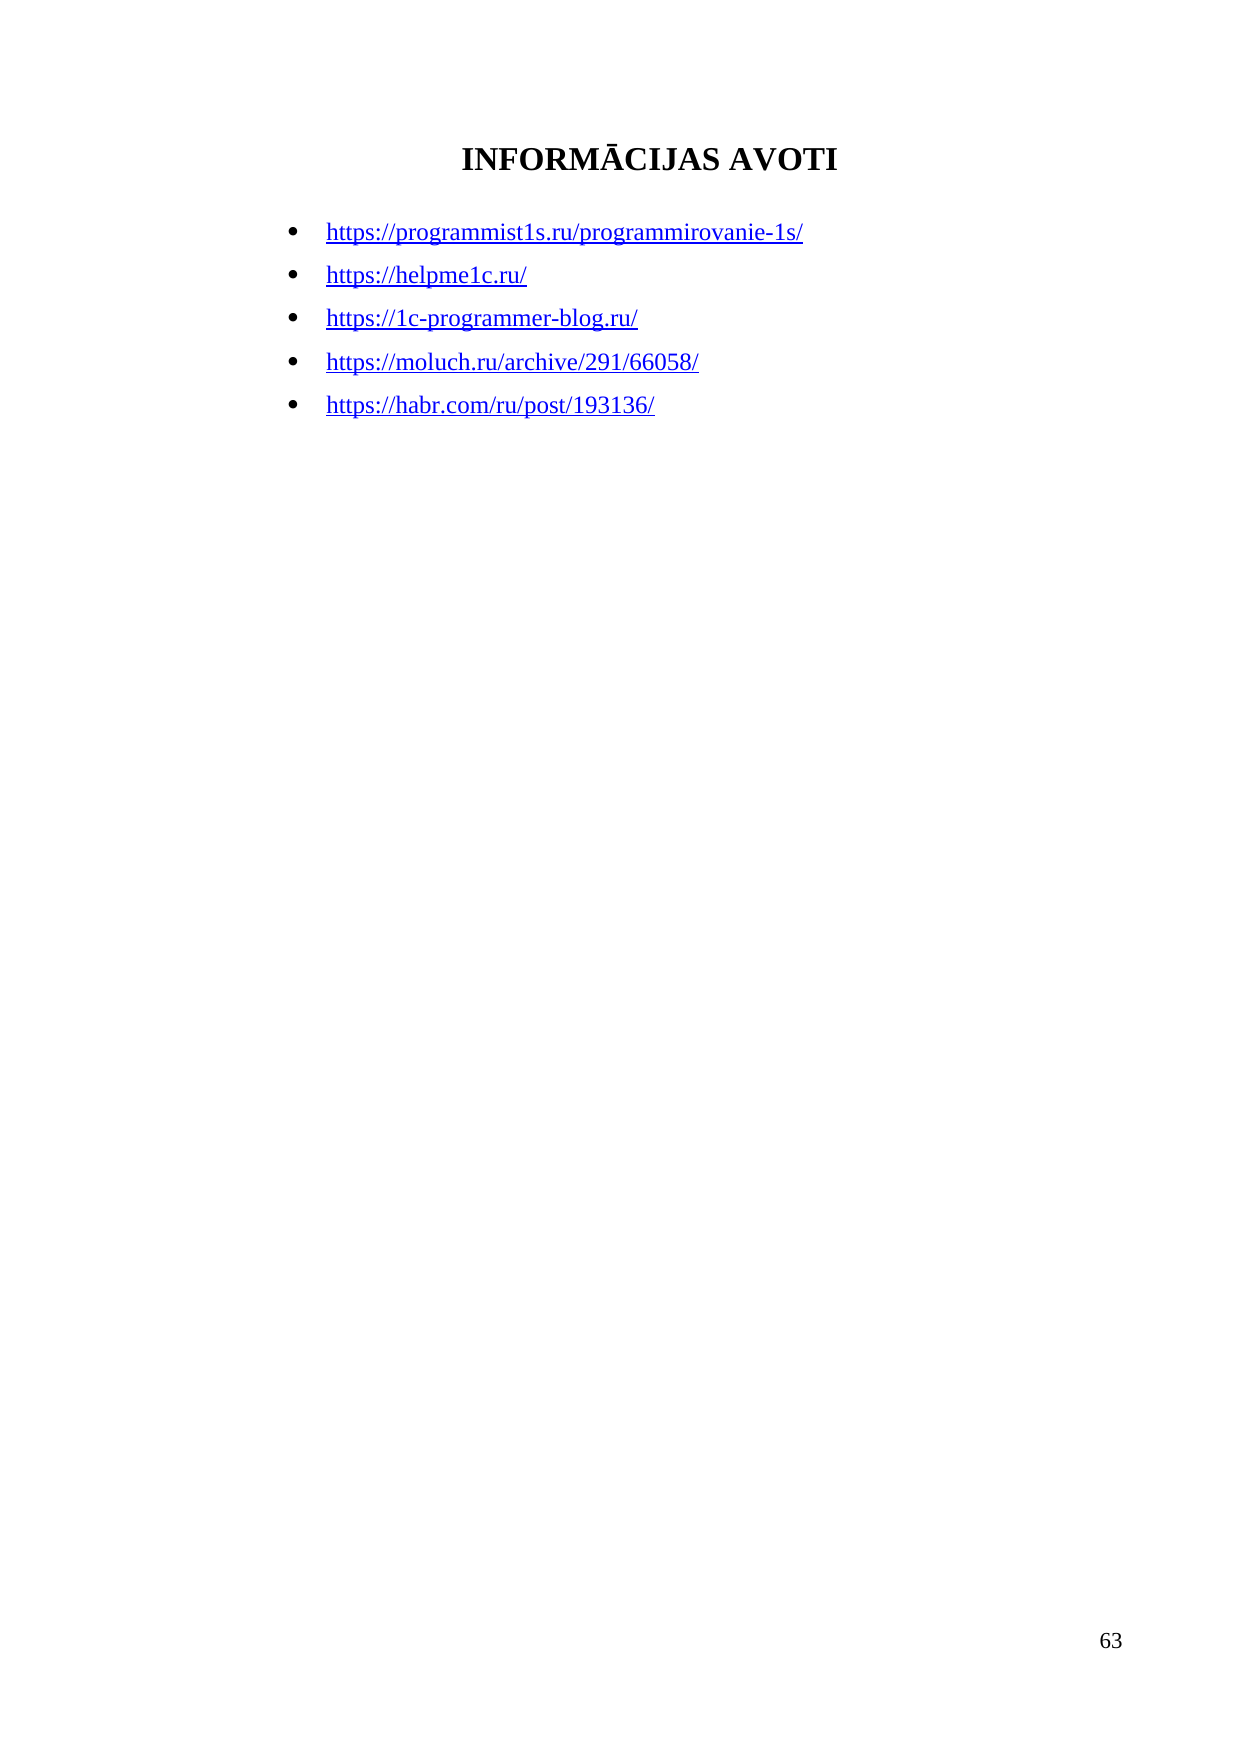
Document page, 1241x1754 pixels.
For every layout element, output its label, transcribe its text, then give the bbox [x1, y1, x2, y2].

list https://programmist1s.ru/programmirovanie-1s/ [288, 217, 1122, 246]
list https://1c-programmer-blog.ru/ [288, 303, 1122, 332]
list https://helpme1c.ru/ [288, 260, 1122, 289]
list https://habr.com/ru/post/193136/ [288, 390, 1122, 418]
list https://moluch.ru/archive/291/66058/ [288, 347, 1122, 375]
subtitle INFORMĀCIJAS AVOTI [177, 139, 1122, 177]
